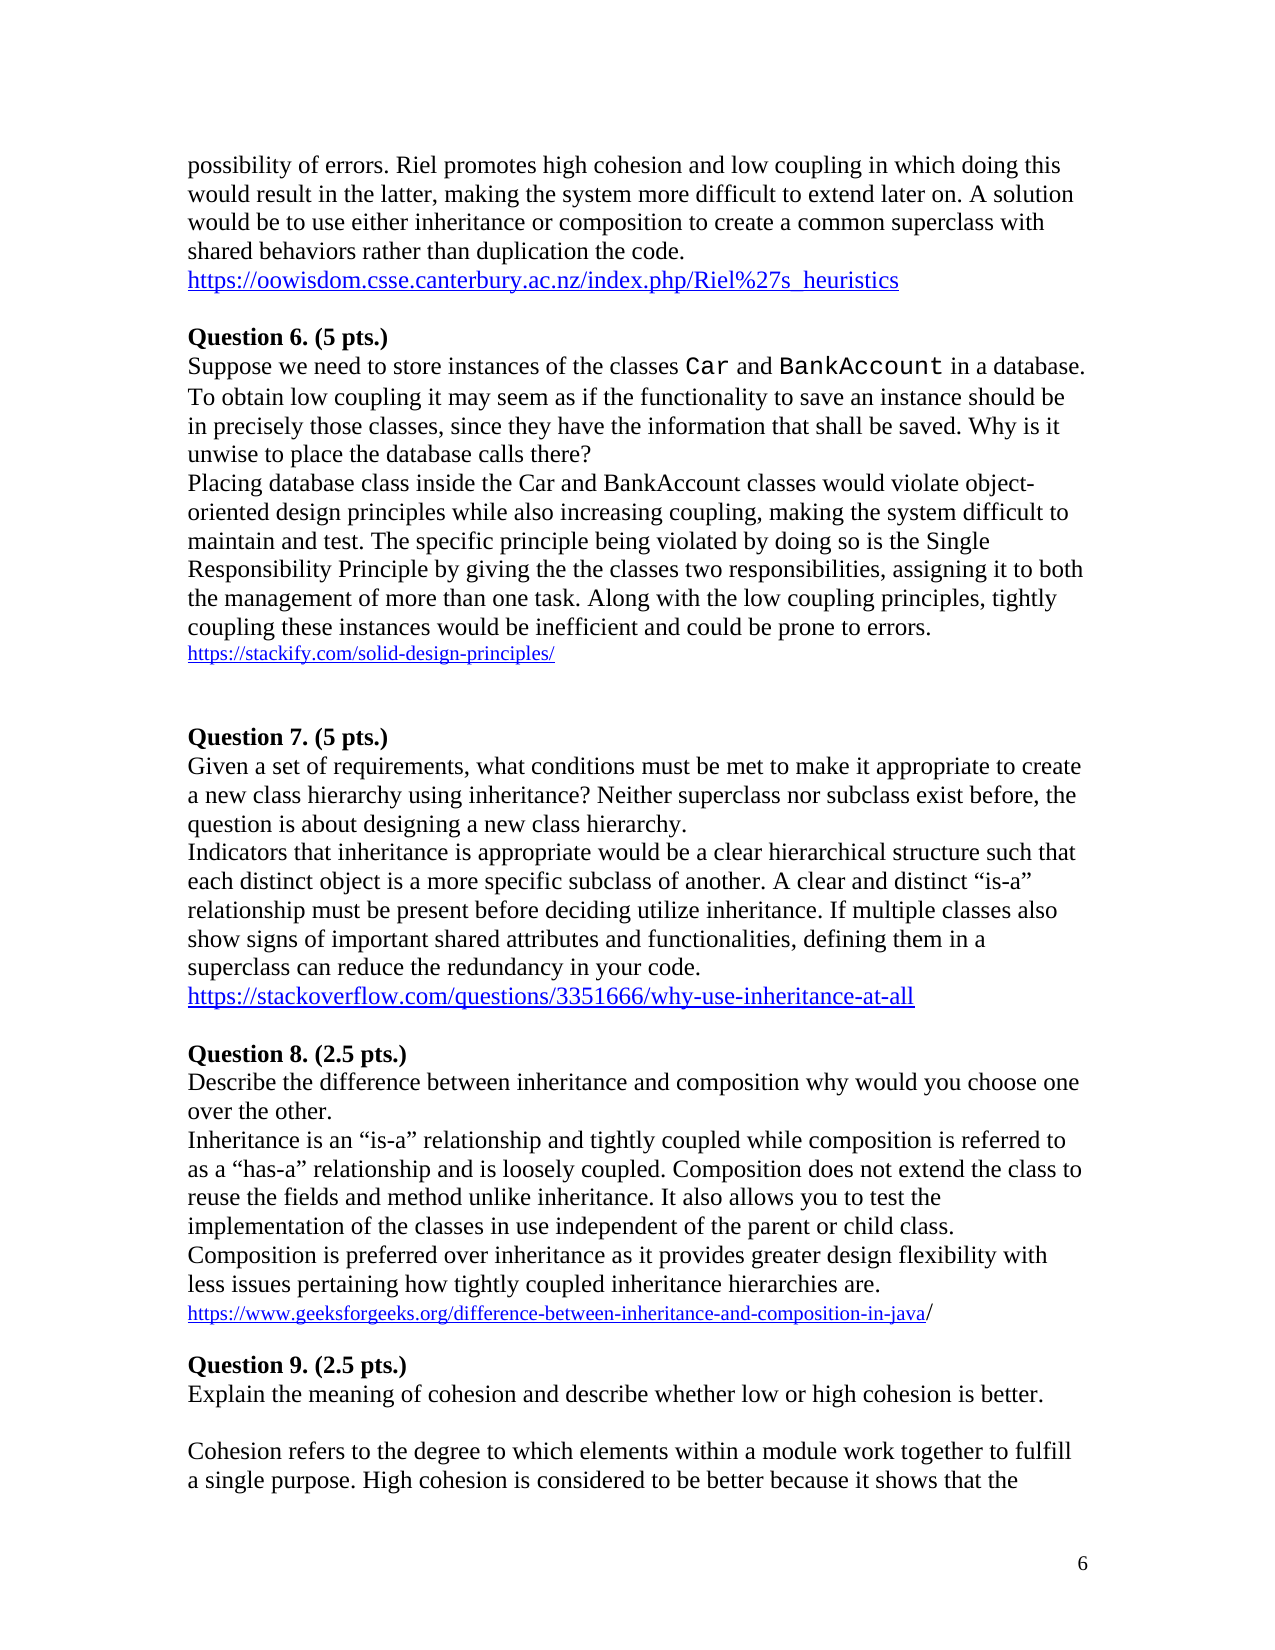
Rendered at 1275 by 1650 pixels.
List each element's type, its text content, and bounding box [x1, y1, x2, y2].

text https://stackify.com/solid-design-principles/ [187, 641, 1087, 665]
text Question 6. (5 pts.) [187, 322, 1087, 351]
text https://oowisdom.csse.canterbury.ac.nz/index.php/Riel%27s_heuristics [187, 265, 1087, 294]
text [187, 1436, 1087, 1494]
text https://stackoverflow.com/questions/3351666/why-use-inheritance-at-all [187, 981, 1087, 1010]
text Placing database class inside the Car and BankAccount classes would violate object-oriented design principles while also increasing coupling, making the system difficult to maintain and test. The specific principle being violated by doing so is the Single Responsibility Principle by giving the the classes two responsibilities, assigning it to both the management of more than one task. Along with the low coupling principles, tightly coupling these instances would be inefficient and could be prone to errors. [187, 468, 1087, 641]
text Indicators that inheritance is appropriate would be a clear hierarchical structure such that each distinct object is a more specific subclass of another. A clear and distinct “is-a” relationship must be present before deciding utilize inheritance. If multiple classes also show signs of important shared attributes and functionalities, defining them in a superclass can reduce the redundancy in your code. [187, 837, 1087, 981]
text Suppose we need to store instances of the classes Car and BankAccount in a database. To obtain low coupling it may seem as if the functionality to save an instance should be in precisely those classes, since they have the information that shall be saved. Why is it unwise to place the database calls there? [187, 351, 1087, 468]
text Question 7. (5 pts.) [187, 722, 1087, 751]
text Given a set of requirements, what conditions must be met to make it appropriate to create a new class hierarchy using inheritance? Neither superclass nor subclass exist before, the question is about designing a new class hierarchy. [187, 751, 1087, 837]
text Describe the difference between inheritance and composition why would you choose one over the other. [187, 1067, 1087, 1125]
text Question 9. (2.5 pts.) [187, 1350, 1087, 1379]
text Question 8. (2.5 pts.) [187, 1039, 1087, 1067]
text https://www.geeksforgeeks.org/difference-between-inheritance-and-composition-in-java/ [187, 1297, 1087, 1326]
text Explain the meaning of cohesion and describe whether low or high cohesion is better. [187, 1379, 1087, 1408]
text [187, 150, 1087, 265]
text Inheritance is an “is-a” relationship and tightly coupled while composition is referred to as a “has-a” relationship and is loosely coupled. Composition does not extend the class to reuse the fields and method unlike inheritance. It also allows you to test the implementation of the classes in use independent of the parent or child class. Composition is preferred over inheritance as it provides greater design flexibility with less issues pertaining how tightly coupled inheritance hierarchies are. [187, 1125, 1087, 1297]
